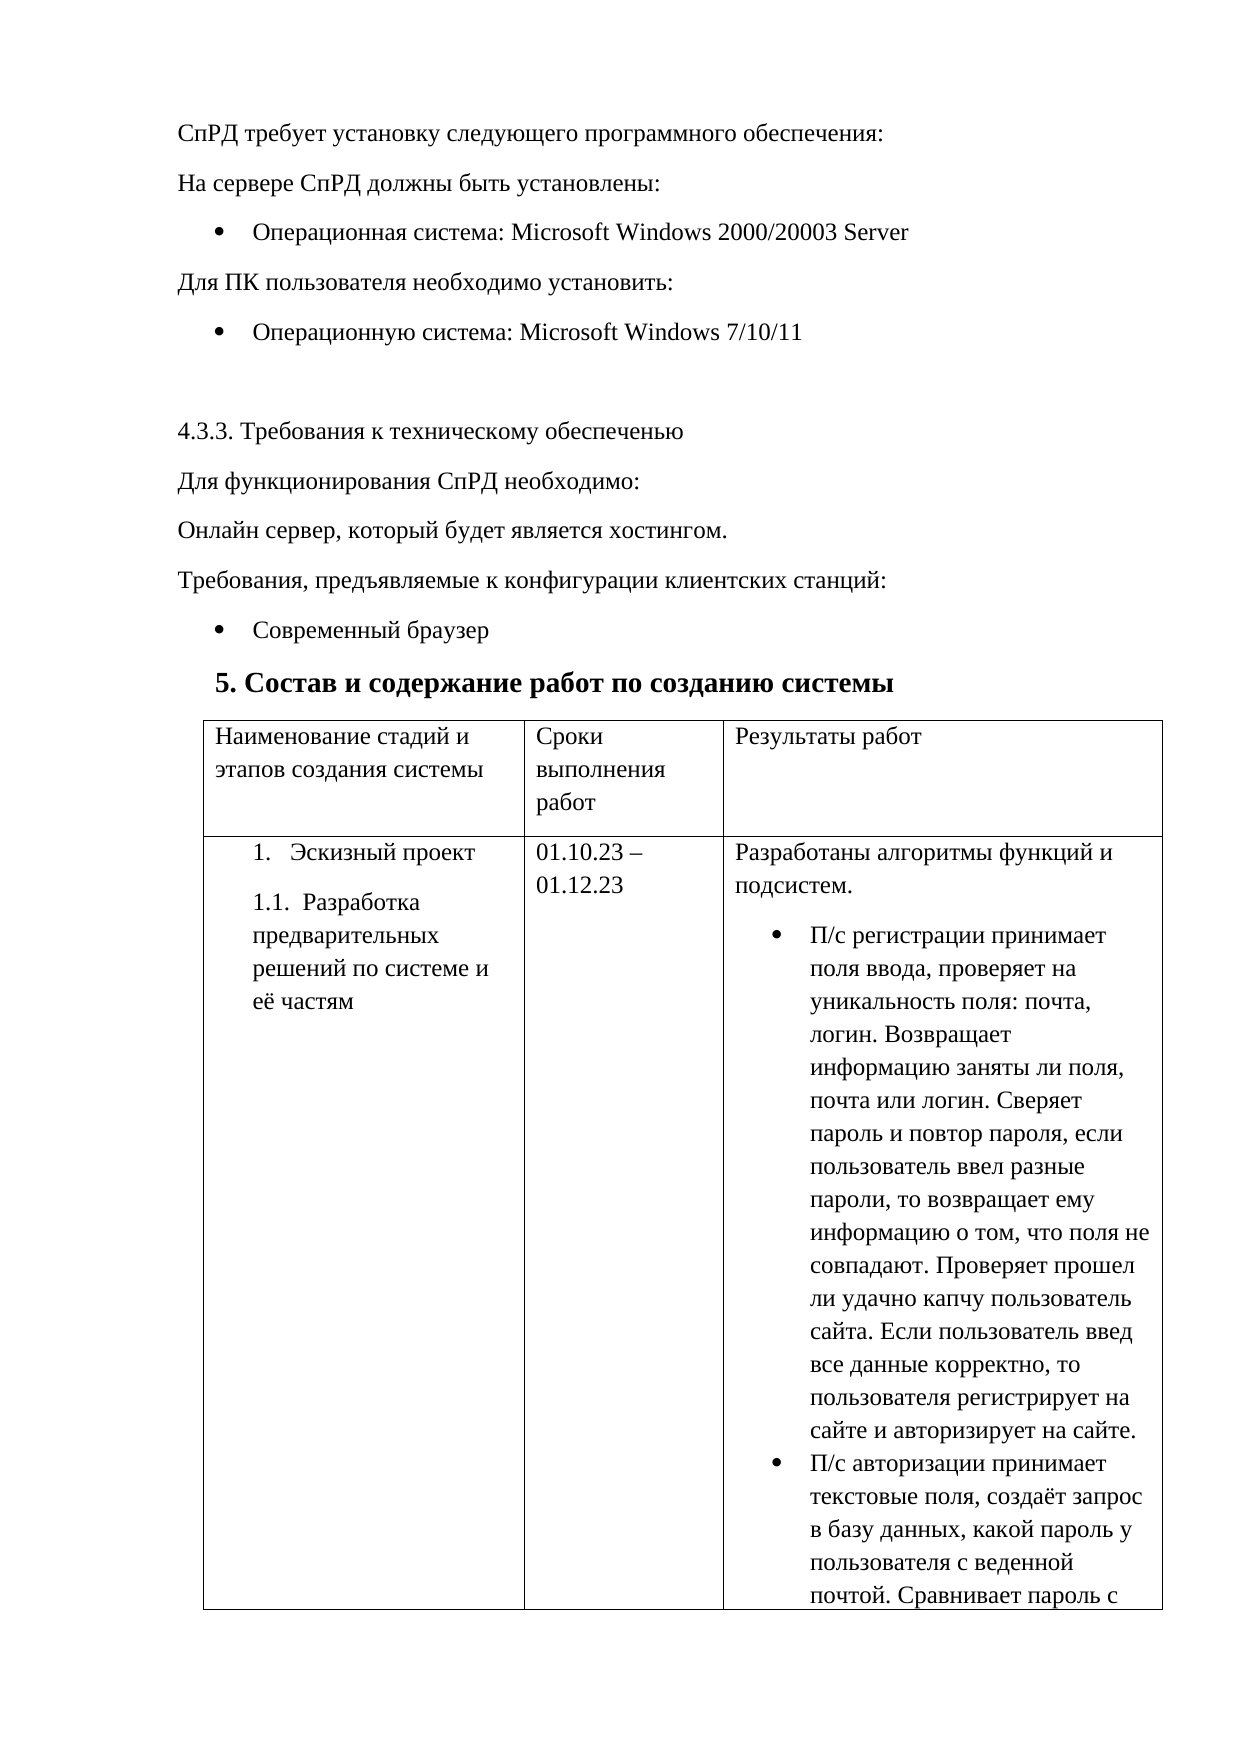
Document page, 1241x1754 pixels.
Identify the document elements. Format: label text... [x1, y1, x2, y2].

text Для ПК пользователя необходимо установить: [177, 267, 1152, 296]
text 4.3.3. Требования к техническому обеспеченью [177, 416, 1152, 445]
table_cell Эскизный проект 1.1. Разработка предварительных решений по системе и её частям [204, 837, 524, 1609]
list Современный браузер [215, 615, 1152, 644]
text СпРД требует установку следующего программного обеспечения: [177, 118, 1152, 147]
text На сервере СпРД должны быть установлены: [177, 168, 1152, 197]
text Требования, предъявляемые к конфигурации клиентских станций: [177, 565, 1152, 594]
list Операционная система: Microsoft Windows 2000/20003 Server [215, 217, 1152, 246]
text 5. Состав и содержание работ по созданию системы [215, 665, 1152, 698]
table_header Сроки выполнения работ [525, 721, 723, 836]
text Для функционирования СпРД необходимо: [177, 466, 1152, 495]
text Онлайн сервер, который будет является хостингом. [177, 516, 1152, 544]
table_cell 01.10.23 – 01.12.23 [525, 837, 723, 1609]
table_header Результаты работ [724, 721, 1162, 836]
table_header Наименование стадий и этапов создания системы [204, 721, 524, 836]
list Операционную система: Microsoft Windows 7/10/11 [215, 317, 1152, 346]
